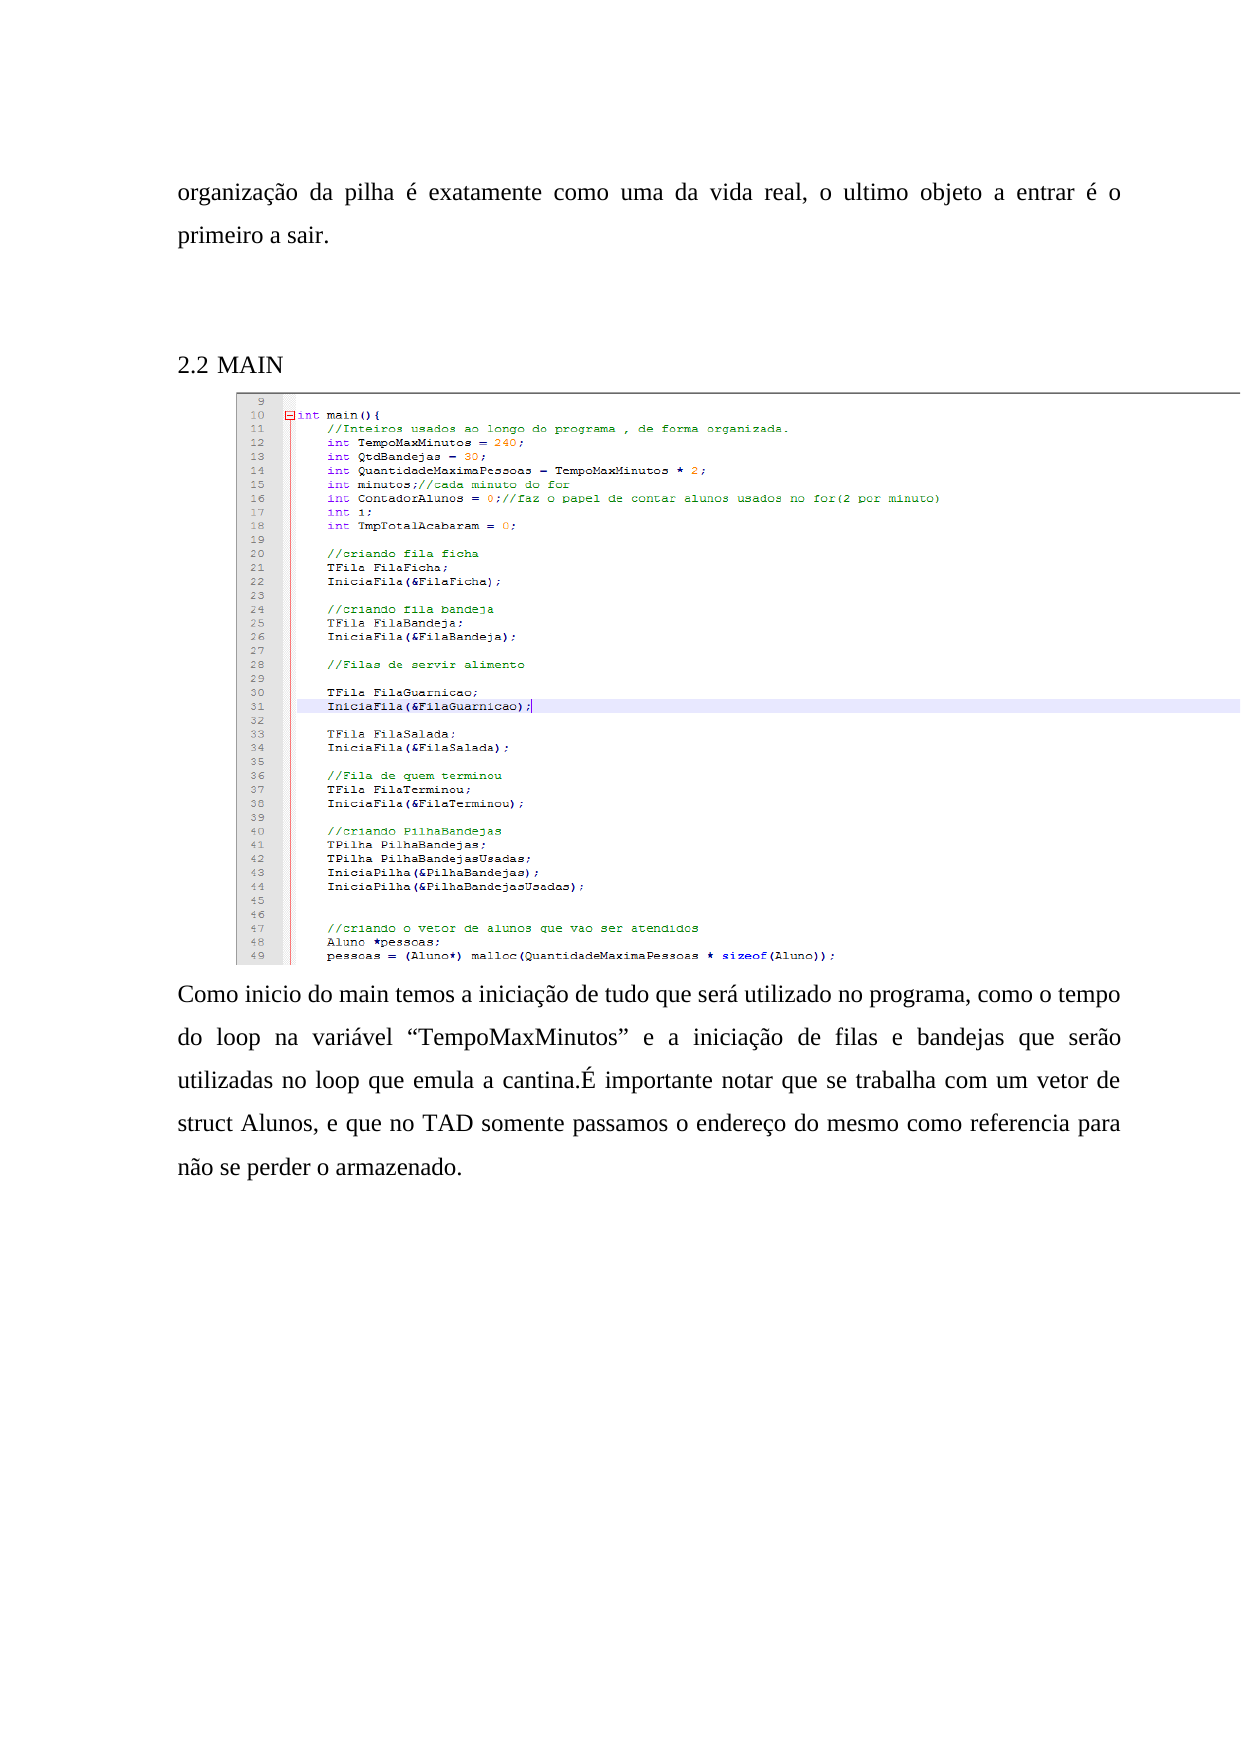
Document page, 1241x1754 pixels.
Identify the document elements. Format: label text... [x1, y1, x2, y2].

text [177, 177, 1122, 249]
picture [236, 392, 1241, 965]
text 2.2-MAIN [177, 350, 1122, 378]
